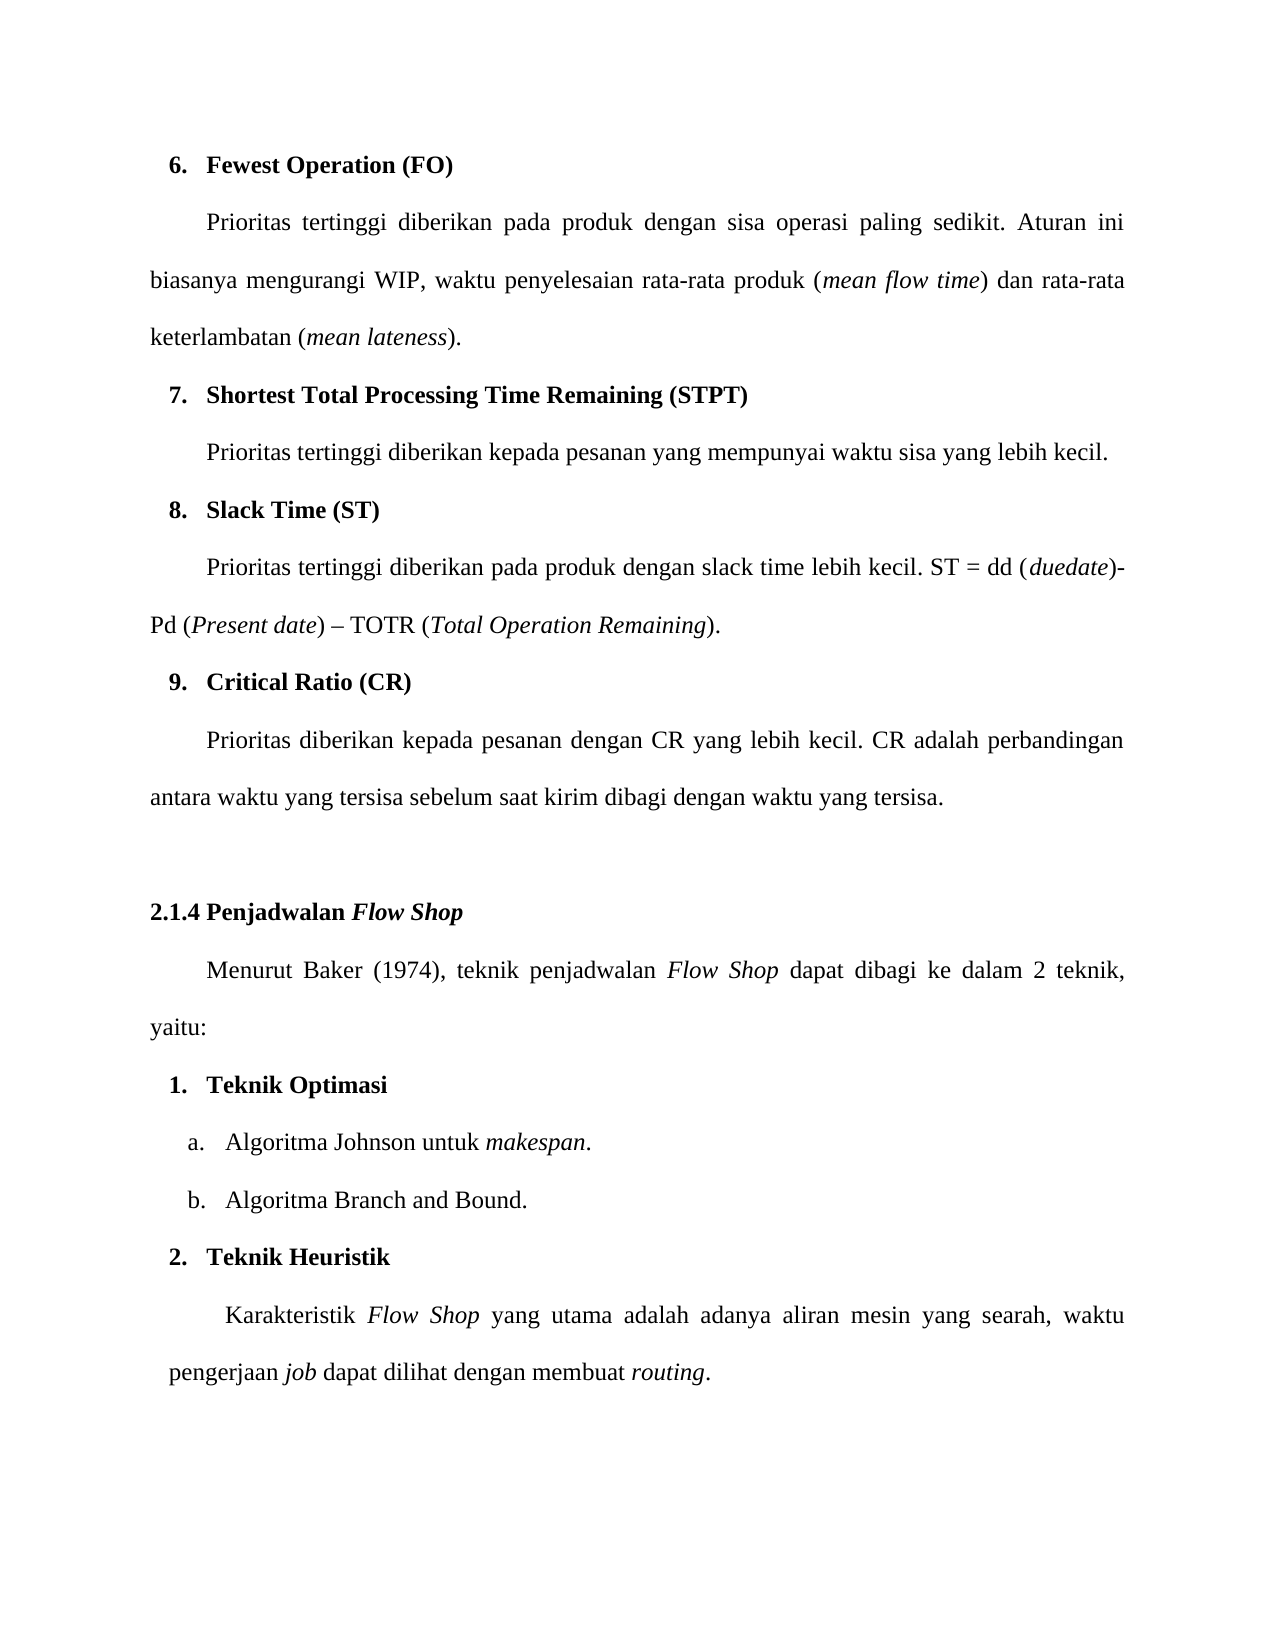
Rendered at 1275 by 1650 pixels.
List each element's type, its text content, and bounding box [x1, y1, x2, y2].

list Critical Ratio (CR) [169, 667, 1125, 696]
list Teknik Heuristik [169, 1242, 1125, 1271]
list Slack Time (ST) [169, 495, 1125, 524]
text Menurut Baker (1974), teknik penjadwalan Flow Shop dapat dibagi ke dalam 2 teknik, yaitu: [150, 955, 1125, 1041]
text Prioritas tertinggi diberikan pada produk dengan sisa operasi paling sedikit. Aturan ini biasanya mengurangi WIP, waktu penyelesaian rata-rata produk (mean flow time) dan rata-rata keterlambatan (mean lateness). [150, 207, 1125, 351]
text Prioritas tertinggi diberikan kepada pesanan yang mempunyai waktu sisa yang lebih kecil. [150, 437, 1125, 466]
list Teknik Optimasi [169, 1070, 1125, 1099]
list Shortest Total Processing Time Remaining (STPT) [169, 380, 1125, 409]
text Karakteristik Flow Shop yang utama adalah adanya aliran mesin yang searah, waktu pengerjaan job dapat dilihat dengan membuat routing. [169, 1300, 1125, 1386]
list Algoritma Johnson untuk makespan. [187, 1127, 1125, 1156]
list Algoritma Branch and Bound. [187, 1185, 1125, 1214]
text Prioritas diberikan kepada pesanan dengan CR yang lebih kecil. CR adalah perbandingan antara waktu yang tersisa sebelum saat kirim dibagi dengan waktu yang tersisa. [150, 725, 1125, 811]
text 2.1.4 Penjadwalan Flow Shop [150, 897, 1125, 926]
list Fewest Operation (FO) [169, 150, 1125, 179]
text Prioritas tertinggi diberikan pada produk dengan slack time lebih kecil. ST = dd (duedate)- Pd (Present date) – TOTR (Total Operation Remaining). [150, 552, 1125, 639]
